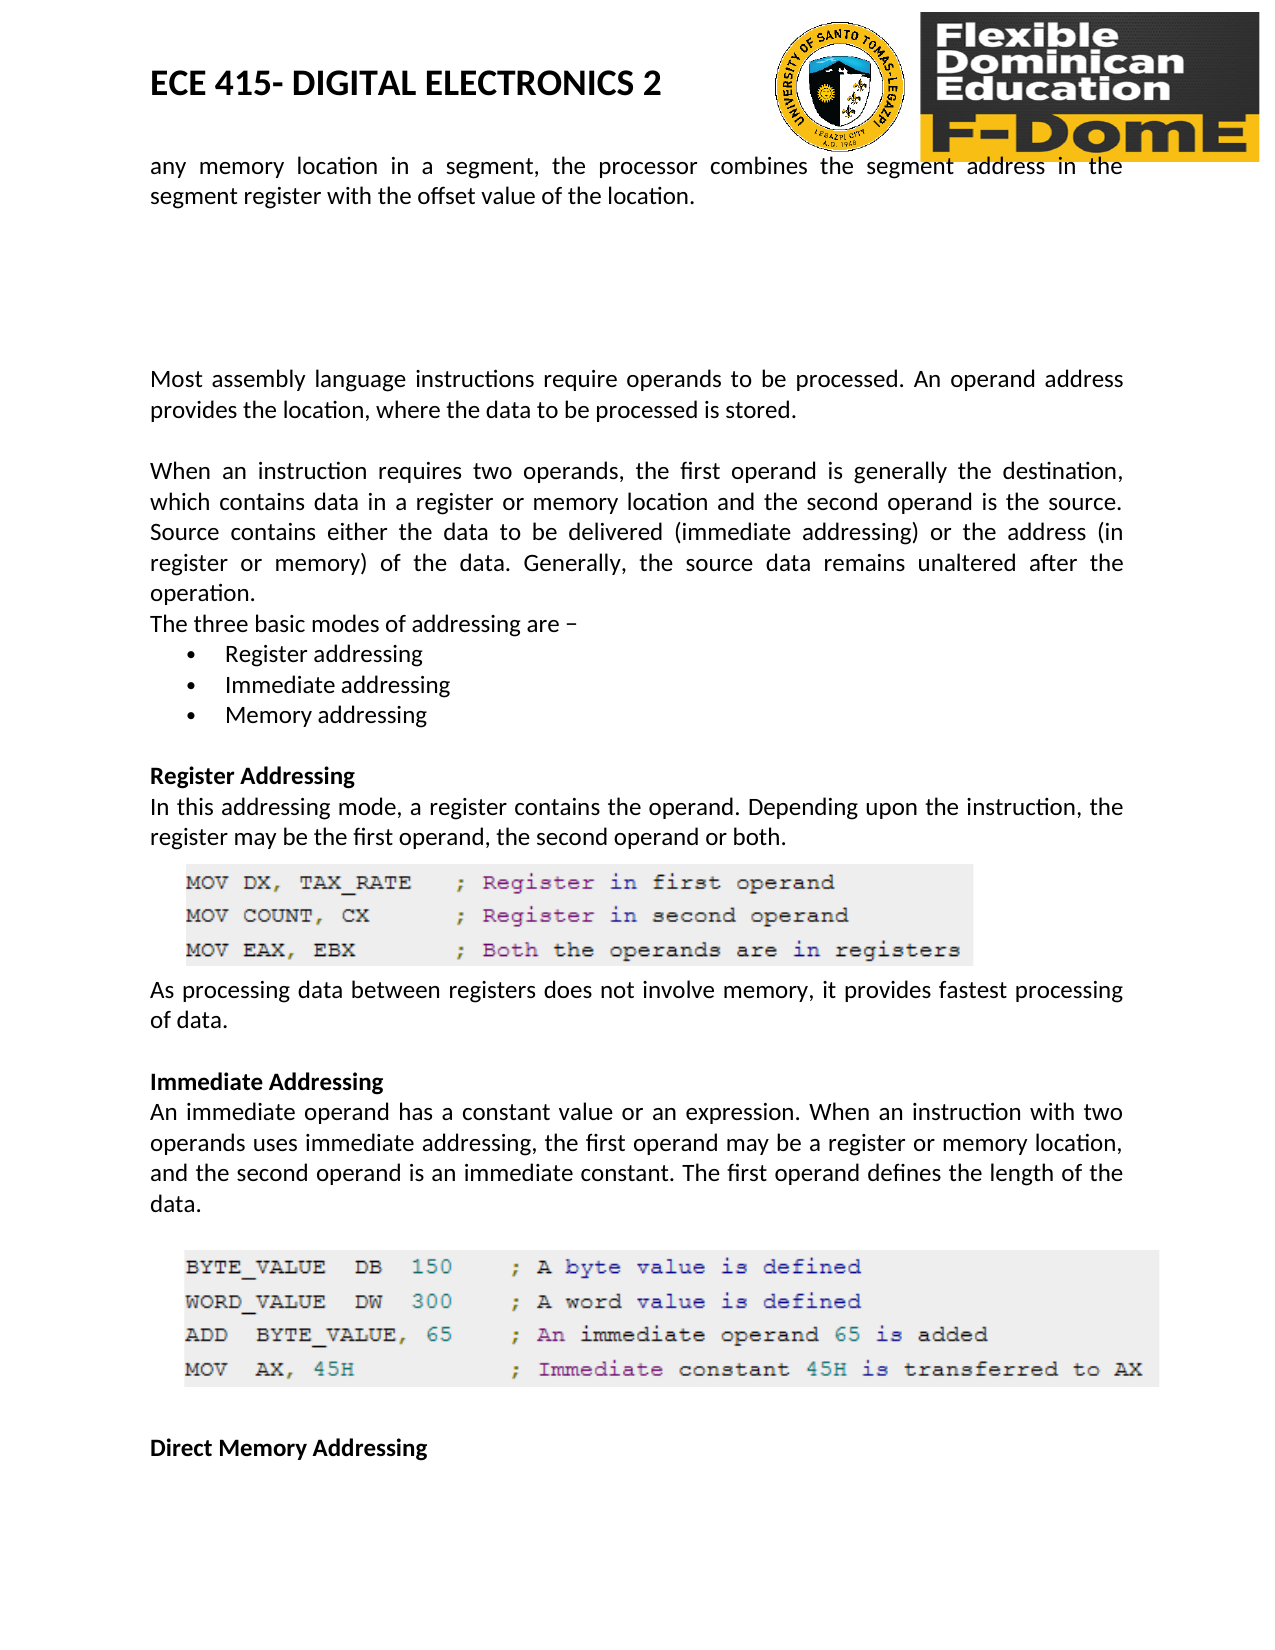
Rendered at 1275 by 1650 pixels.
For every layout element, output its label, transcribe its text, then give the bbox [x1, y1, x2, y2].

text Immediate Addressing [150, 1066, 1125, 1096]
picture [920, 12, 1260, 162]
picture [184, 1250, 1160, 1387]
list Memory addressing [187, 699, 1125, 730]
picture [186, 864, 974, 966]
text When an instruction requires two operands, the first operand is generally the destination, which contains data in a register or memory location and the second operand is the source. Source contains either the data to be delivered (immediate addressing) or the address (in register or memory) of the data. Generally, the source data remains unaltered after the operation. [150, 455, 1125, 608]
text The three basic modes of addressing are − [150, 608, 1125, 638]
list Immediate addressing [187, 669, 1125, 699]
text As processing data between registers does not involve memory, it provides fastest processing of data. [150, 974, 1125, 1035]
text In this addressing mode, a register contains the operand. Depending upon the instruction, the register may be the first operand, the second operand or both. [150, 791, 1125, 852]
text Direct Memory Addressing [150, 1432, 1125, 1462]
text Most assembly language instructions require operands to be processed. An operand address provides the location, where the data to be processed is stored. [150, 364, 1125, 425]
list Register addressing [187, 638, 1125, 669]
text An immediate operand has a constant value or an expression. When an instruction with two operands uses immediate addressing, the first operand may be a register or memory location, and the second operand is an immediate constant. The first operand defines the length of the data. [150, 1096, 1125, 1218]
picture [764, 12, 914, 150]
text Register Addressing [150, 760, 1125, 791]
